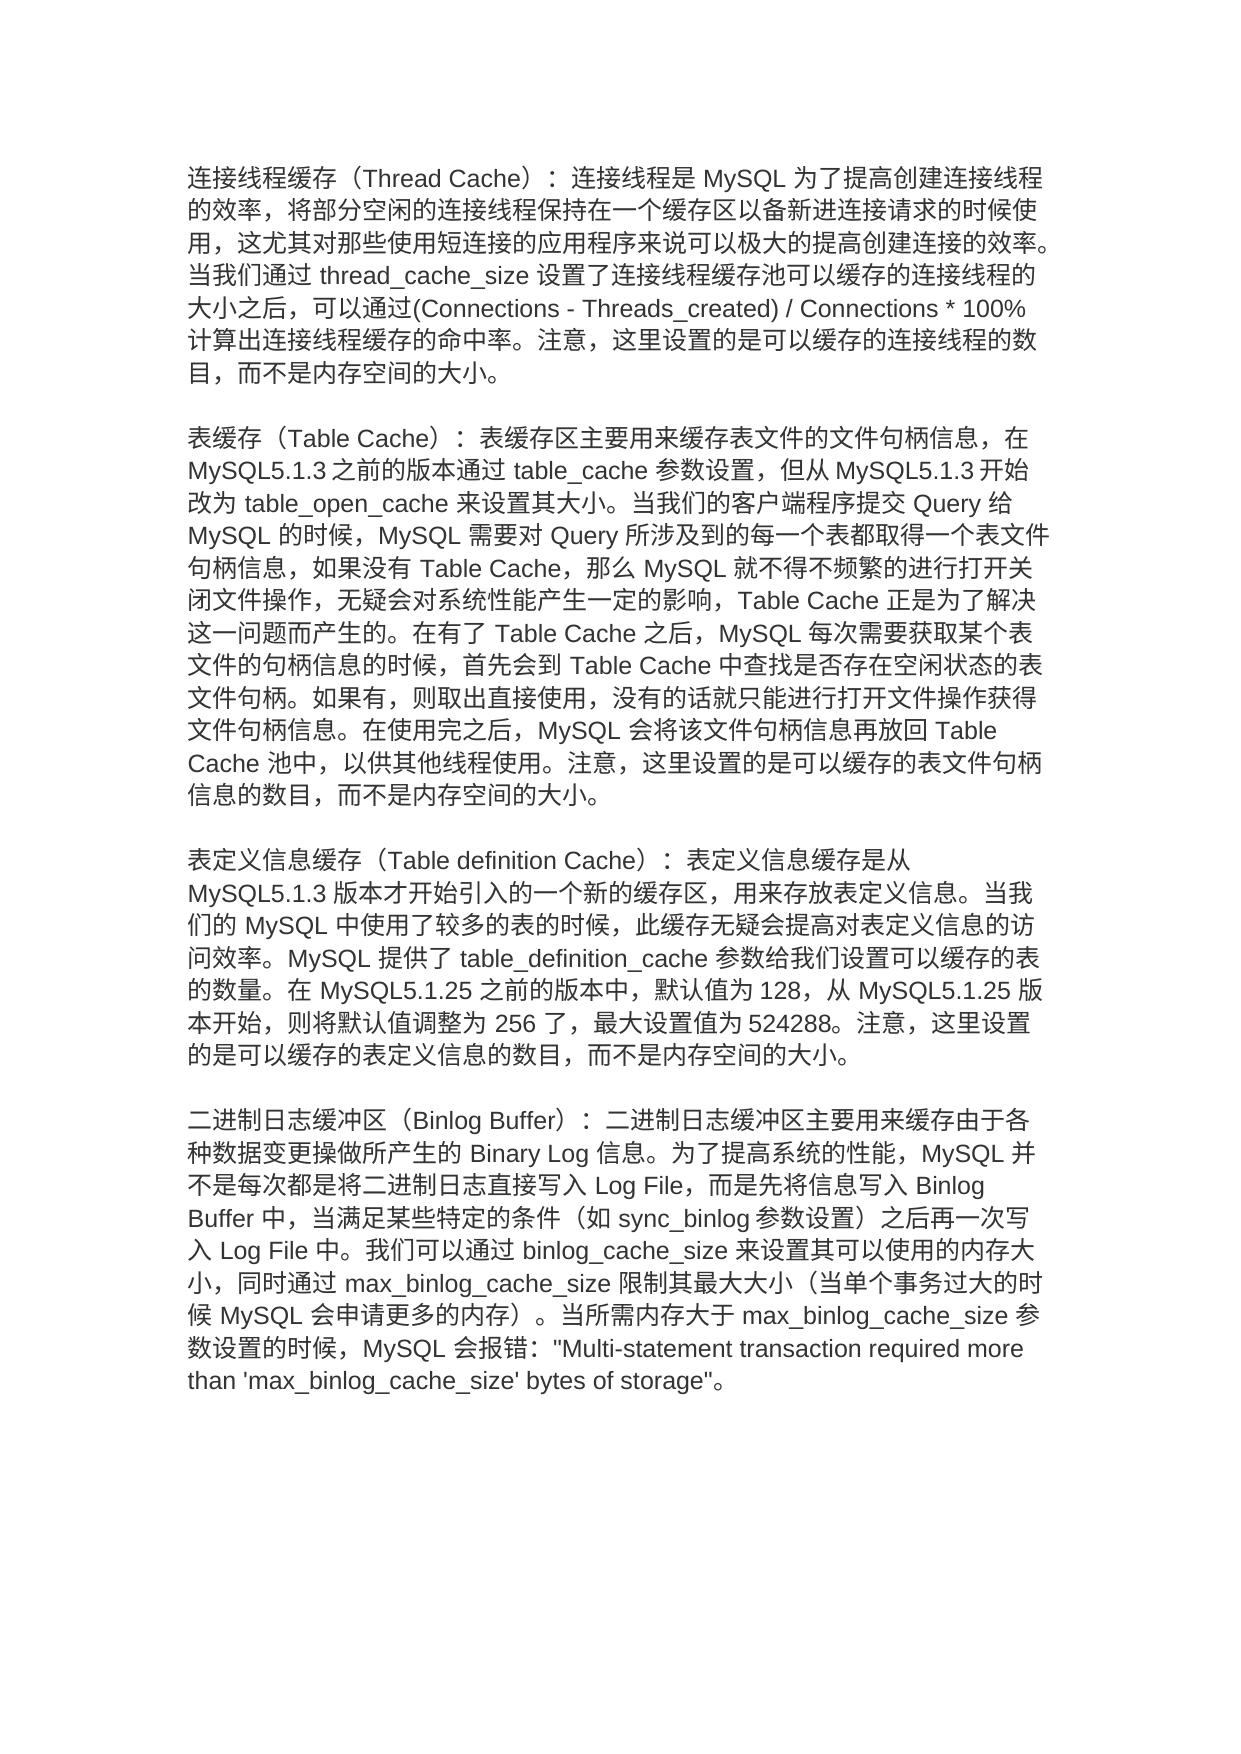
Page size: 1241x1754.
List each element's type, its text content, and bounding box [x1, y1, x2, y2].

list 连接线程缓存（Thread Cache）：连接线程是 MySQL 为了提高创建连接线程的效率，将部分空闲的连接线程保持在一个缓存区以备新进连接请求的时候使用，这尤其对那些使用短连接的应用程序来说可以极大的提高创建连接的效率。当我们通过 thread_cache_size 设置了连接线程缓存池可以缓存的连接线程的大小之后，可以通过(Connections - Threads_created) / Connections * 100% 计算出连接线程缓存的命中率。注意，这里设置的是可以缓存的连接线程的数目，而不是内存空间的大小。 表缓存（Table Cache）：表缓存区主要用来缓存表文件的文件句柄信息，在 MySQL5.1.3之前的版本通过 table_cache 参数设置，但从MySQL5.1.3开始改为 table_open_cache 来设置其大小。当我们的客户端程序提交 Query 给 MySQL 的时候，MySQL 需要对 Query 所涉及到的每一个表都取得一个表文件句柄信息，如果没有 Table Cache，那么 MySQL 就不得不频繁的进行打开关闭文件操作，无疑会对系统性能产生一定的影响，Table Cache 正是为了解决这一问题而产生的。在有了 Table Cache 之后，MySQL 每次需要获取某个表文件的句柄信息的时候，首先会到 Table Cache 中查找是否存在空闲状态的表文件句柄。如果有，则取出直接使用，没有的话就只能进行打开文件操作获得文件句柄信息。在使用完之后，MySQL 会将该文件句柄信息再放回 Table Cache 池中，以供其他线程使用。注意，这里设置的是可以缓存的表文件句柄信息的数目，而不是内存空间的大小。 表定义信息缓存（Table definition Cache）：表定义信息缓存是从 MySQL5.1.3 版本才开始引入的一个新的缓存区，用来存放表定义信息。当我们的 MySQL 中使用了较多的表的时候，此缓存无疑会提高对表定义信息的访问效率。MySQL 提供了 table_definition_cache 参数给我们设置可以缓存的表的数量。在 MySQL5.1.25 之前的版本中，默认值为128，从 MySQL5.1.25 版本开始，则将默认值调整为 256 了，最大设置值为524288。注意，这里设置的是可以缓存的表定义信息的数目，而不是内存空间的大小。 二进制日志缓冲区（Binlog Buffer）：二进制日志缓冲区主要用来缓存由于各种数据变更操做所产生的 Binary Log 信息。为了提高系统的性能，MySQL 并不是每次都是将二进制日志直接写入 Log File，而是先将信息写入 Binlog Buffer 中，当满足某些特定的条件（如 sync_binlog参数设置）之后再一次写入 Log File 中。我们可以通过 binlog_cache_size 来设置其可以使用的内存大小，同时通过 max_binlog_cache_size 限制其最大大小（当单个事务过大的时候 MySQL 会申请更多的内存）。当所需内存大于 max_binlog_cache_size 参数设置的时候，MySQL 会报错："Multi-statement transaction required more than 'max_binlog_cache_size' bytes of storage"。 [187, 162, 1053, 1397]
